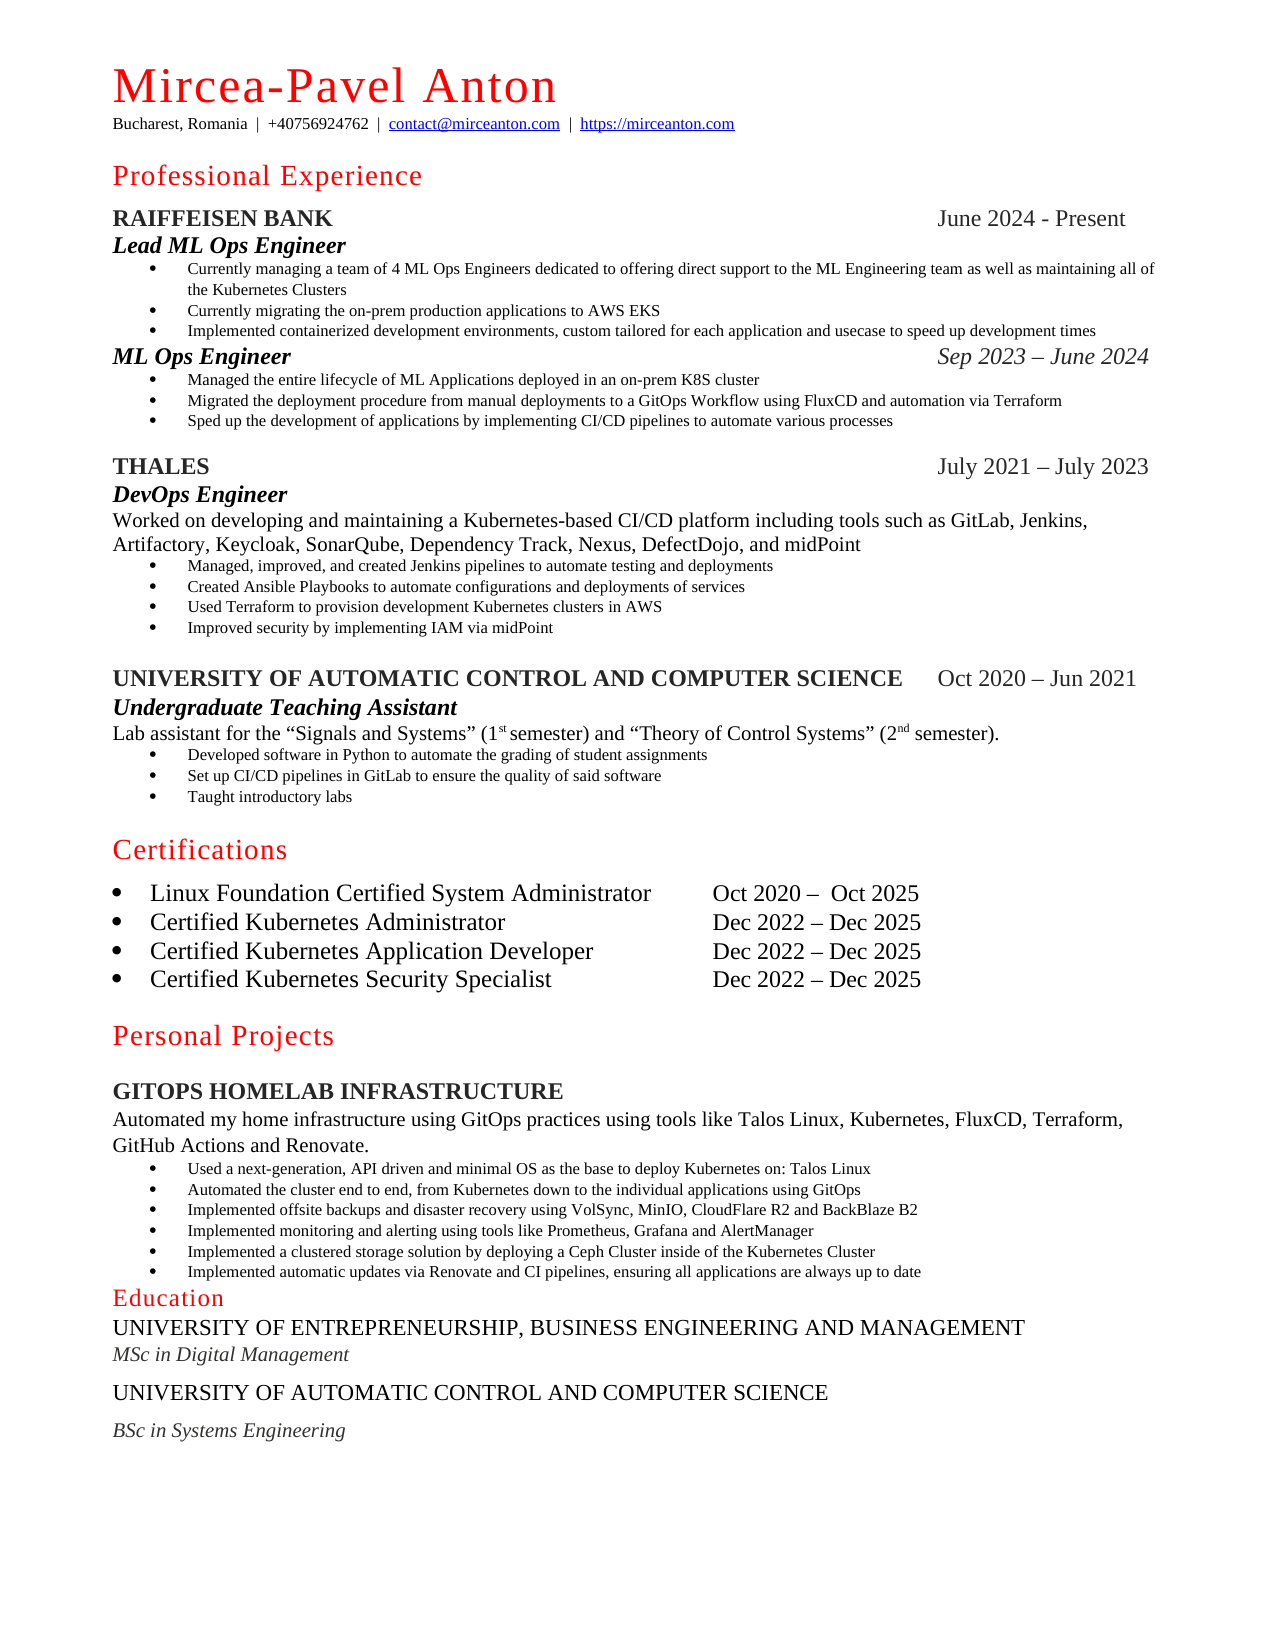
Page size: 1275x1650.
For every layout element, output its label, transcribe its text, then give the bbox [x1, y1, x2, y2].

subtitle Personal Projects [112, 1018, 1162, 1052]
text Bucharest, Romania | +40756924762 | contact@mirceanton.com | https://mirceanton.com [112, 114, 1162, 133]
list Used a next-generation, API driven and minimal OS as the base to deploy Kubernetes on: Talos Linux [150, 1158, 1162, 1178]
list Used Terraform to provision development Kubernetes clusters in AWS [150, 597, 1162, 616]
list Sped up the development of applications by implementing CI/CD pipelines to automate various processes [150, 411, 1162, 430]
list Managed, improved, and created Jenkins pipelines to automate testing and deployments [150, 556, 1162, 575]
list Implemented a clustered storage solution by deploying a Ceph Cluster inside of the Kubernetes Cluster [150, 1241, 1162, 1261]
list Managed the entire lifecycle of ML Applications deployed in an on-prem K8S cluster [150, 369, 1162, 389]
subtitle University of ENTREPRENEURSHIP, BUSINESS ENGINEERING AND MANAGEMENT [112, 1314, 1162, 1340]
list Improved security by implementing IAM via midPoint [150, 618, 1162, 637]
list Developed software in Python to automate the grading of student assignments [150, 745, 1162, 764]
subtitle GitOps homelab infrastructure [112, 1077, 1200, 1104]
text Mircea-Pavel Anton [112, 56, 1162, 114]
list Set up CI/CD pipelines in GitLab to ensure the quality of said software [150, 766, 1162, 785]
text Automated my home infrastructure using GitOps practices using tools like Talos Linux, Kubernetes, FluxCD, Terraform, GitHub Actions and Renovate. [112, 1107, 1162, 1157]
text Lab assistant for the “Signals and Systems” (1st semester) and “Theory of Control Systems” (2nd semester). [112, 721, 1162, 745]
list Certified Kubernetes Administrator Dec 2022 – Dec 2025 [112, 907, 1162, 936]
list Currently managing a team of 4 ML Ops Engineers dedicated to offering direct support to the ML Engineering team as well as maintaining all of the Kubernetes Clusters [150, 259, 1162, 299]
subtitle Raiffeisen Bank June 2024 - Present [112, 204, 1200, 232]
list Certified Kubernetes Application Developer Dec 2022 – Dec 2025 [112, 936, 1162, 964]
subtitle University of automatic control and computer science Oct 2020 – Jun 2021 [112, 664, 1162, 691]
list Currently migrating the on-prem production applications to AWS EKS [150, 301, 1162, 320]
subtitle Certifications [112, 832, 1162, 866]
subtitle University of automatic control and computer science [112, 1379, 1162, 1405]
list Implemented automatic updates via Renovate and CI pipelines, ensuring all applications are always up to date [150, 1262, 1162, 1281]
list Migrated the deployment procedure from manual deployments to a GitOps Workflow using FluxCD and automation via Terraform [150, 390, 1162, 409]
list Automated the cluster end to end, from Kubernetes down to the individual applications using GitOps [150, 1179, 1162, 1198]
subtitle BSc in Systems Engineering [112, 1418, 1162, 1442]
subtitle DevOps Engineer [112, 480, 1162, 508]
subtitle Professional Experience [112, 158, 1162, 191]
subtitle Education [112, 1283, 1162, 1312]
subtitle MSc in Digital Management [112, 1342, 1162, 1366]
subtitle Undergraduate Teaching Assistant [112, 693, 1162, 721]
list Taught introductory labs [150, 787, 1162, 806]
list Implemented monitoring and alerting using tools like Prometheus, Grafana and AlertManager [150, 1221, 1162, 1240]
subtitle Thales July 2021 – July 2023 [112, 452, 1200, 480]
subtitle ML Ops Engineer Sep 2023 – June 2024 [112, 342, 1162, 369]
text Worked on developing and maintaining a Kubernetes-based CI/CD platform including tools such as GitLab, Jenkins, Artifactory, Keycloak, SonarQube, Dependency Track, Nexus, DefectDojo, and midPoint [112, 508, 1162, 556]
subtitle Lead ML Ops Engineer [112, 232, 1162, 259]
list Implemented containerized development environments, custom tailored for each application and usecase to speed up development times [150, 321, 1162, 341]
list Implemented offsite backups and disaster recovery using VolSync, MinIO, CloudFlare R2 and BackBlaze B2 [150, 1200, 1162, 1219]
list Certified Kubernetes Security Specialist Dec 2022 – Dec 2025 [112, 964, 1162, 993]
list Created Ansible Playbooks to automate configurations and deployments of services [150, 576, 1162, 596]
list Linux Foundation Certified System Administrator Oct 2020 – Oct 2025 [112, 878, 1162, 907]
